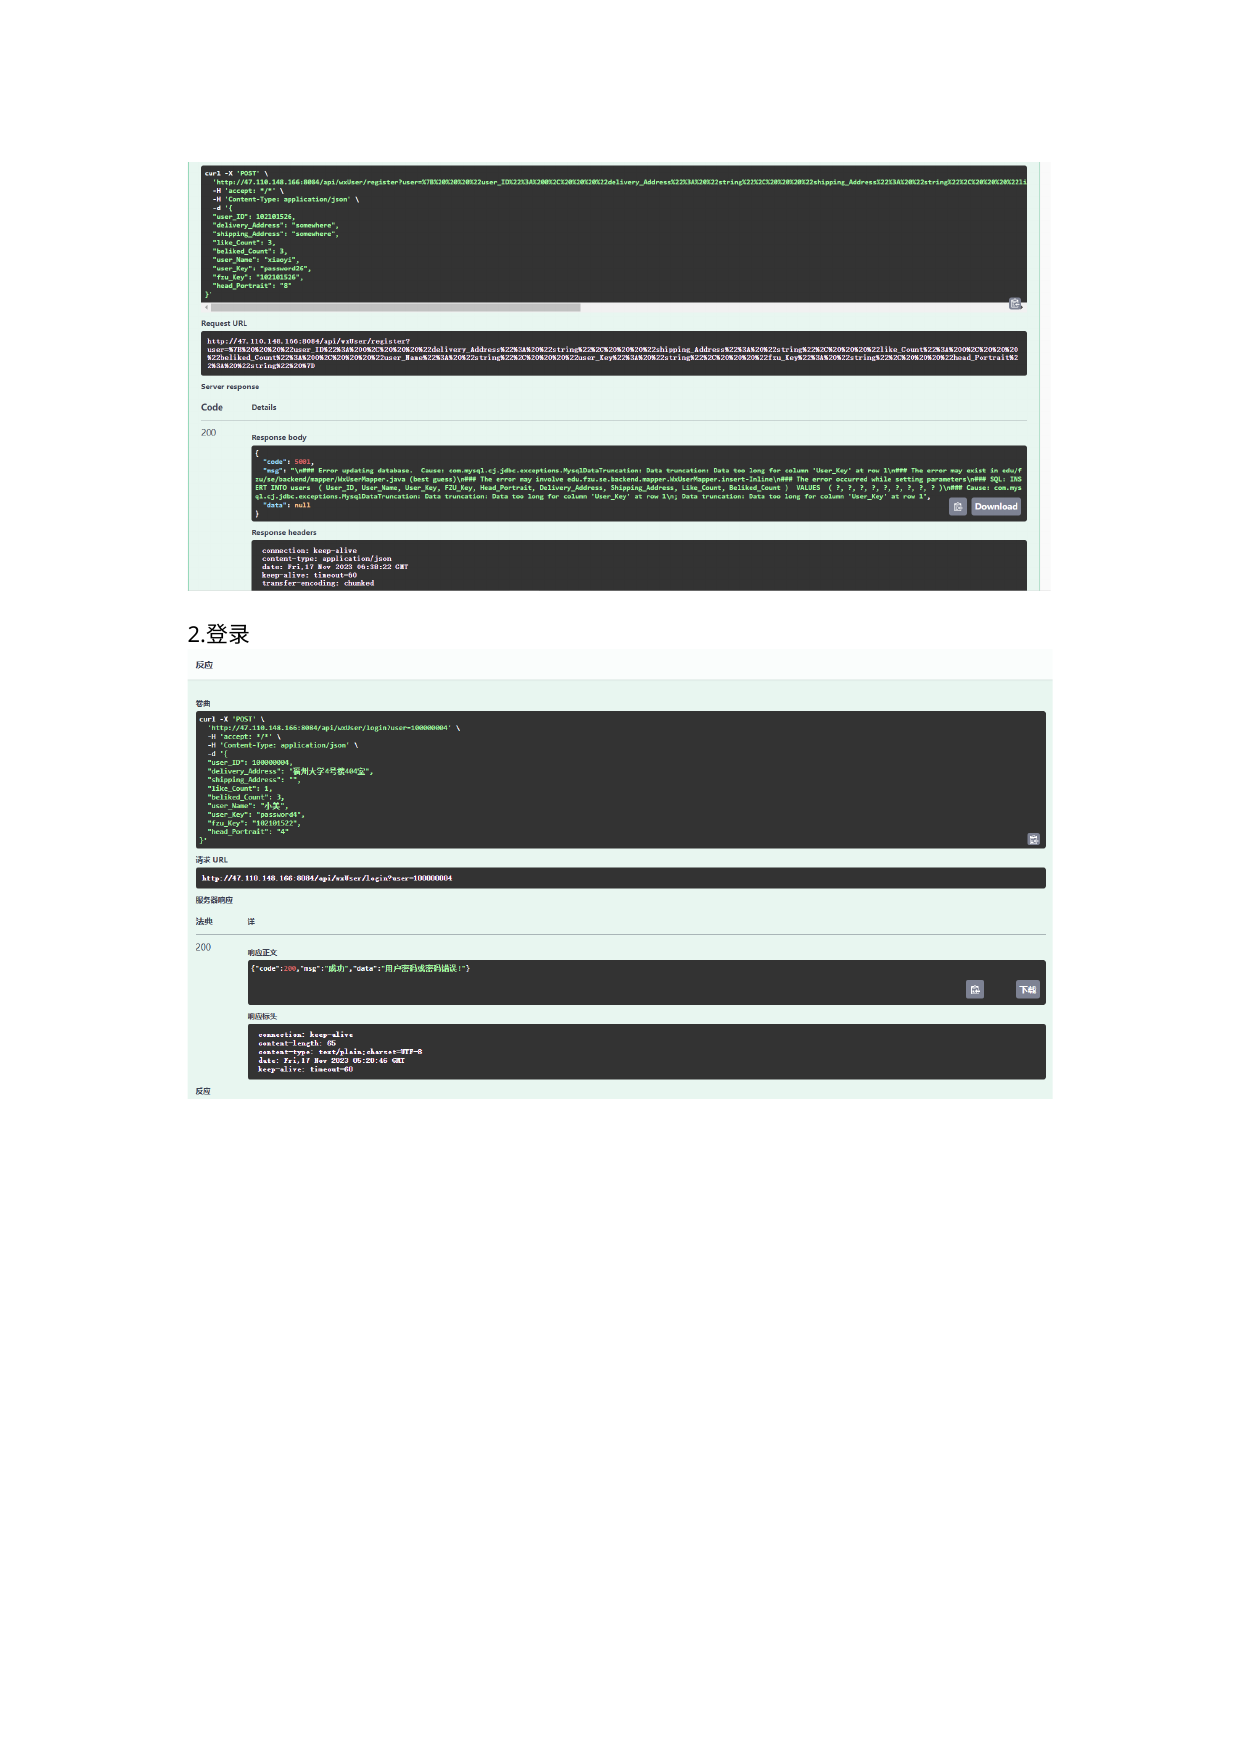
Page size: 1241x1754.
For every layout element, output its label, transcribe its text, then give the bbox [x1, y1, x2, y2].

text 2.登录 [187, 617, 1053, 649]
picture [187, 162, 1051, 591]
picture [187, 649, 1053, 1099]
